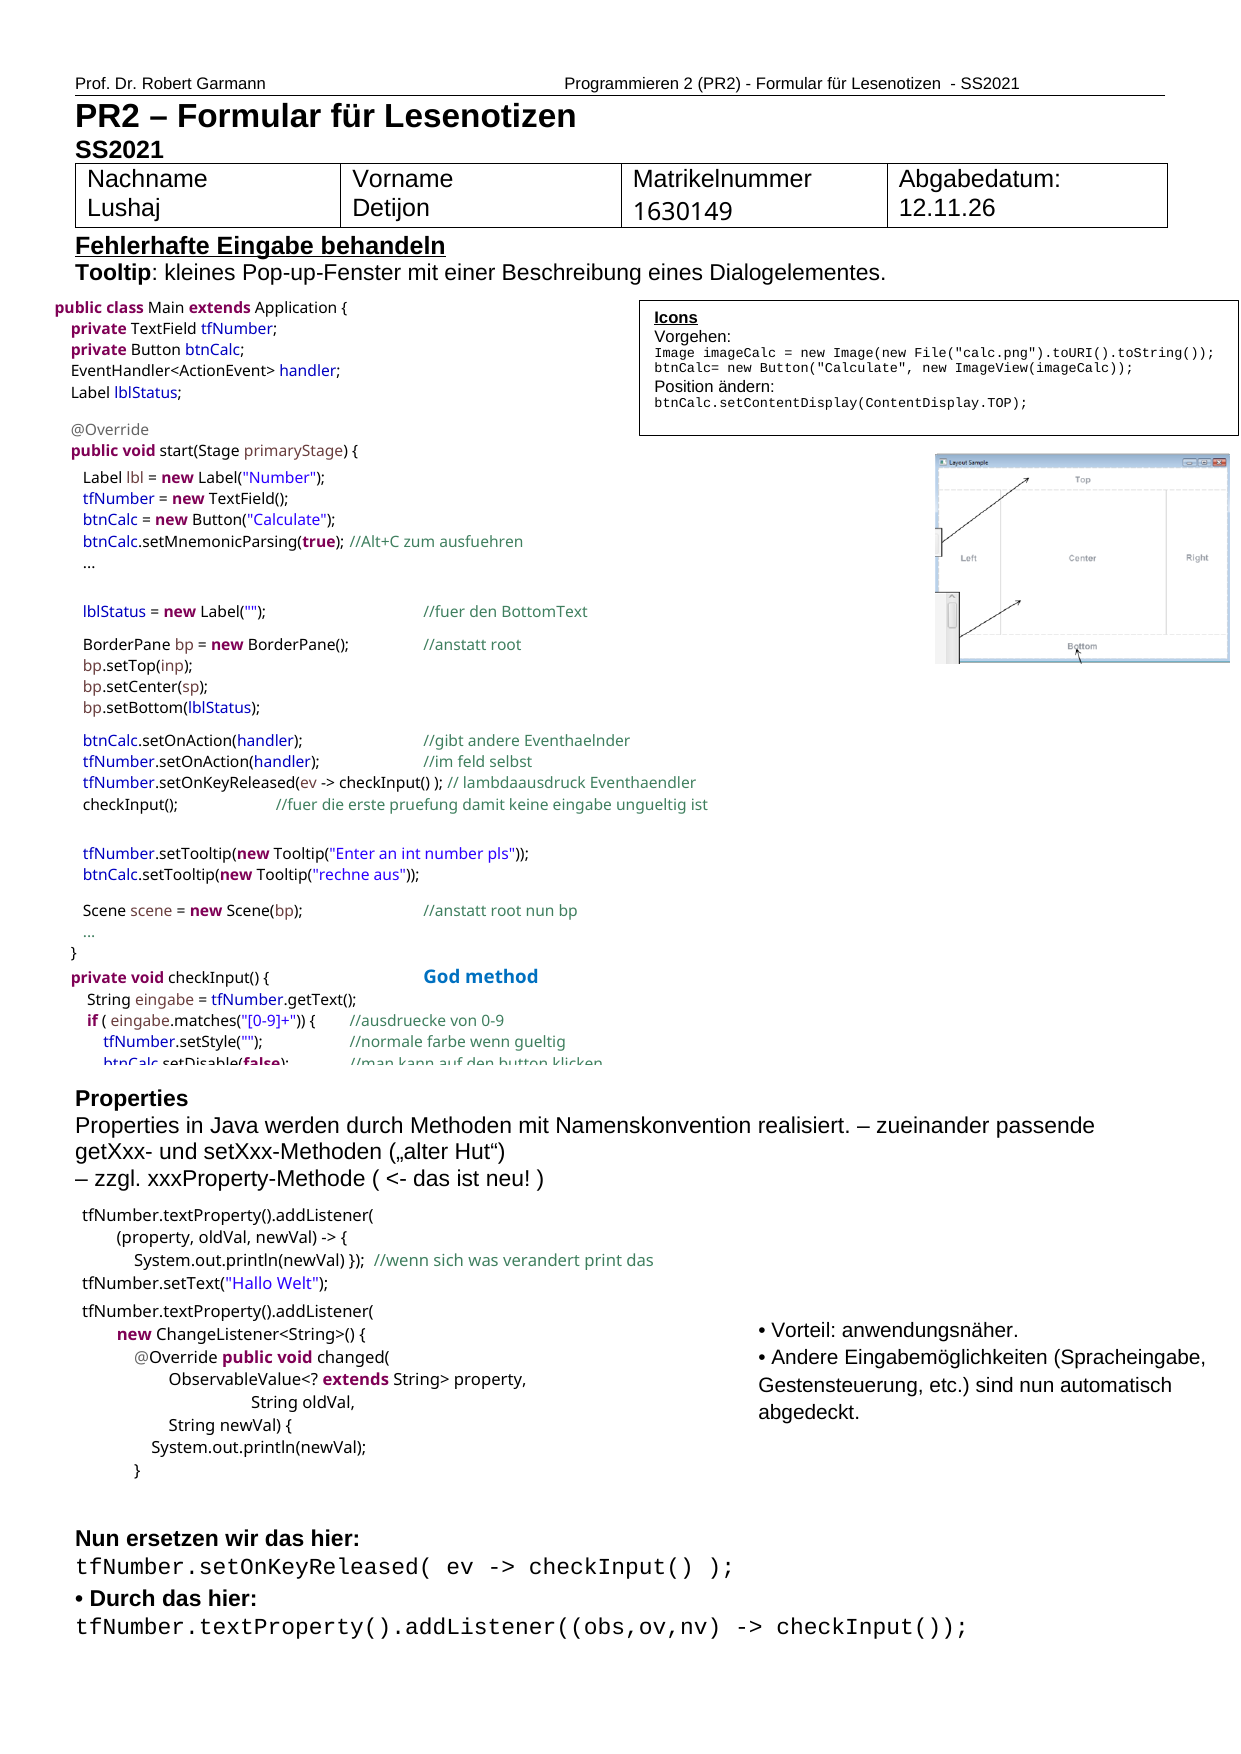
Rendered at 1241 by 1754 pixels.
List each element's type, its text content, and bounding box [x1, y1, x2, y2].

text Fehlerhafte Eingabe behandeln [75, 231, 1165, 259]
table_header Vorname Detijon [341, 164, 621, 227]
text tfNumber.textProperty().addListener((obs,ov,nv) -> checkInput()); [75, 1616, 1165, 1641]
text • Durch das hier: [75, 1585, 1165, 1612]
text – zzgl. xxxProperty-Methode ( <- das ist neu! ) [75, 1164, 1165, 1191]
text SS2021 [75, 134, 1165, 163]
table_header Matrikelnummer 1630149 [622, 164, 887, 227]
text tfNumber.setOnKeyReleased( ev -> checkInput() ); [75, 1556, 1165, 1581]
text Nun ersetzen wir das hier: [75, 1525, 1165, 1552]
text Tooltip: kleines Pop-up-Fenster mit einer Beschreibung eines Dialogelementes. [75, 259, 1165, 286]
text PR2 – Formular für Lesenotizen [75, 96, 1165, 134]
picture [935, 452, 1230, 664]
table_header Nachname Lushaj [76, 164, 340, 227]
text Properties [75, 1085, 1165, 1112]
text Properties in Java werden durch Methoden mit Namenskonvention realisiert. – zueinander passende getXxx- und setXxx-Methoden („alter Hut“) [75, 1112, 1165, 1164]
table_header Abgabedatum: 22.05.21 [888, 164, 1167, 227]
